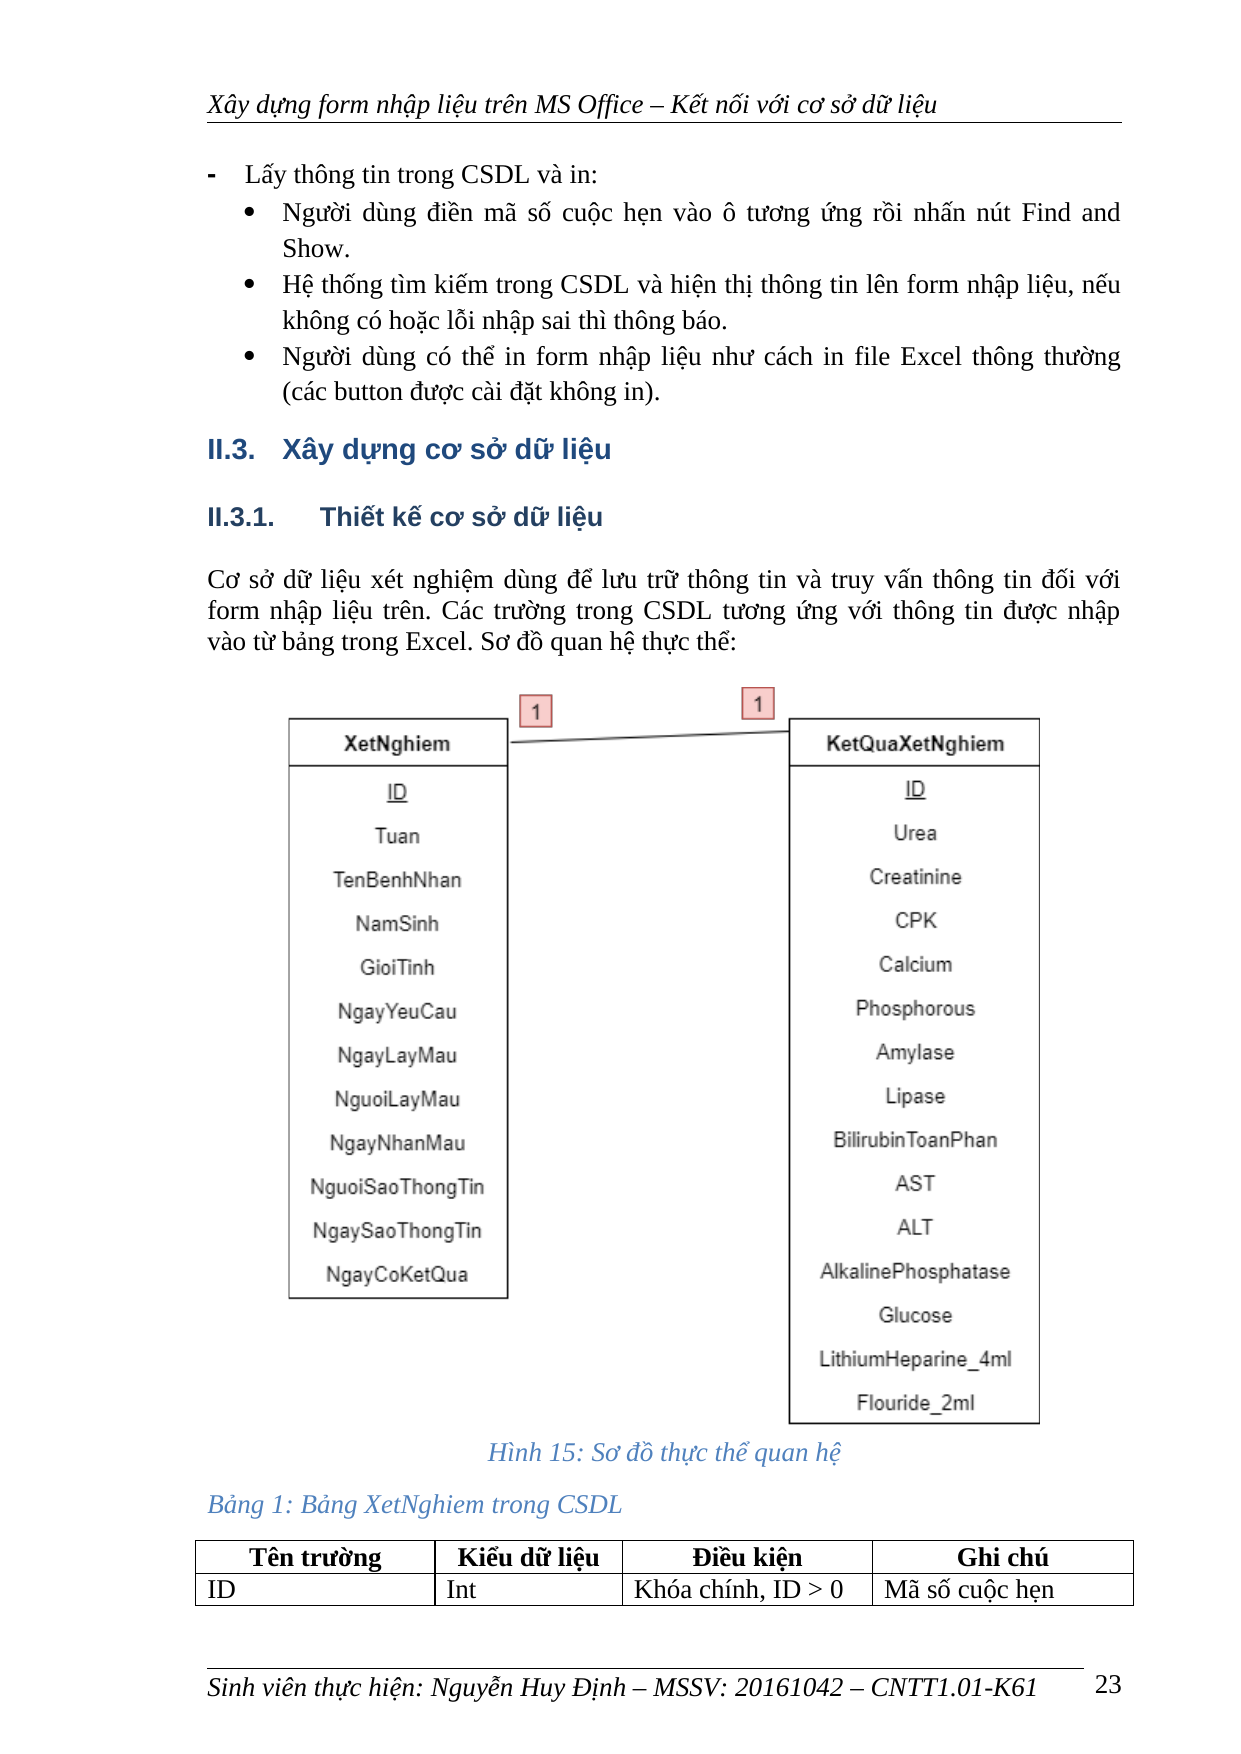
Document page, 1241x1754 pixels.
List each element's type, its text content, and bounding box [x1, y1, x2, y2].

subtitle Xây dựng cơ sở dữ liệu [207, 432, 1122, 466]
table_header Điều kiện [623, 1541, 872, 1572]
table_header Ghi chú [873, 1541, 1133, 1572]
list Người dùng có thể in form nhập liệu như cách in file Excel thông thường (các button được cài đặt không in). [244, 339, 1122, 407]
list Hệ thống tìm kiếm trong CSDL và hiện thị thông tin lên form nhập liệu, nếu không có hoặc lỗi nhập sai thì thông báo. [244, 268, 1122, 335]
table_header Kiểu dữ liệu [436, 1541, 622, 1572]
table_cell Khóa chính, ID > 0 [623, 1574, 872, 1604]
table_cell Int [436, 1574, 622, 1604]
picture [288, 687, 1040, 1437]
list Người dùng điền mã số cuộc hẹn vào ô tương ứng rồi nhấn nút Find and Show. [244, 196, 1122, 263]
subtitle Thiết kế cơ sở dữ liệu [207, 501, 1122, 532]
table_cell Mã số cuộc hẹn [873, 1574, 1133, 1604]
text Cơ sở dữ liệu xét nghiệm dùng để lưu trữ thông tin và truy vấn thông tin đối với form nhập liệu trên. Các trường trong CSDL tương ứng với thông tin được nhập vào từ bảng trong Excel. Sơ đồ quan hệ thực thể: [207, 563, 1122, 657]
table_cell ID [196, 1574, 434, 1604]
table_header Tên trường [196, 1541, 434, 1572]
list Lấy thông tin trong CSDL và in: [207, 154, 1122, 191]
